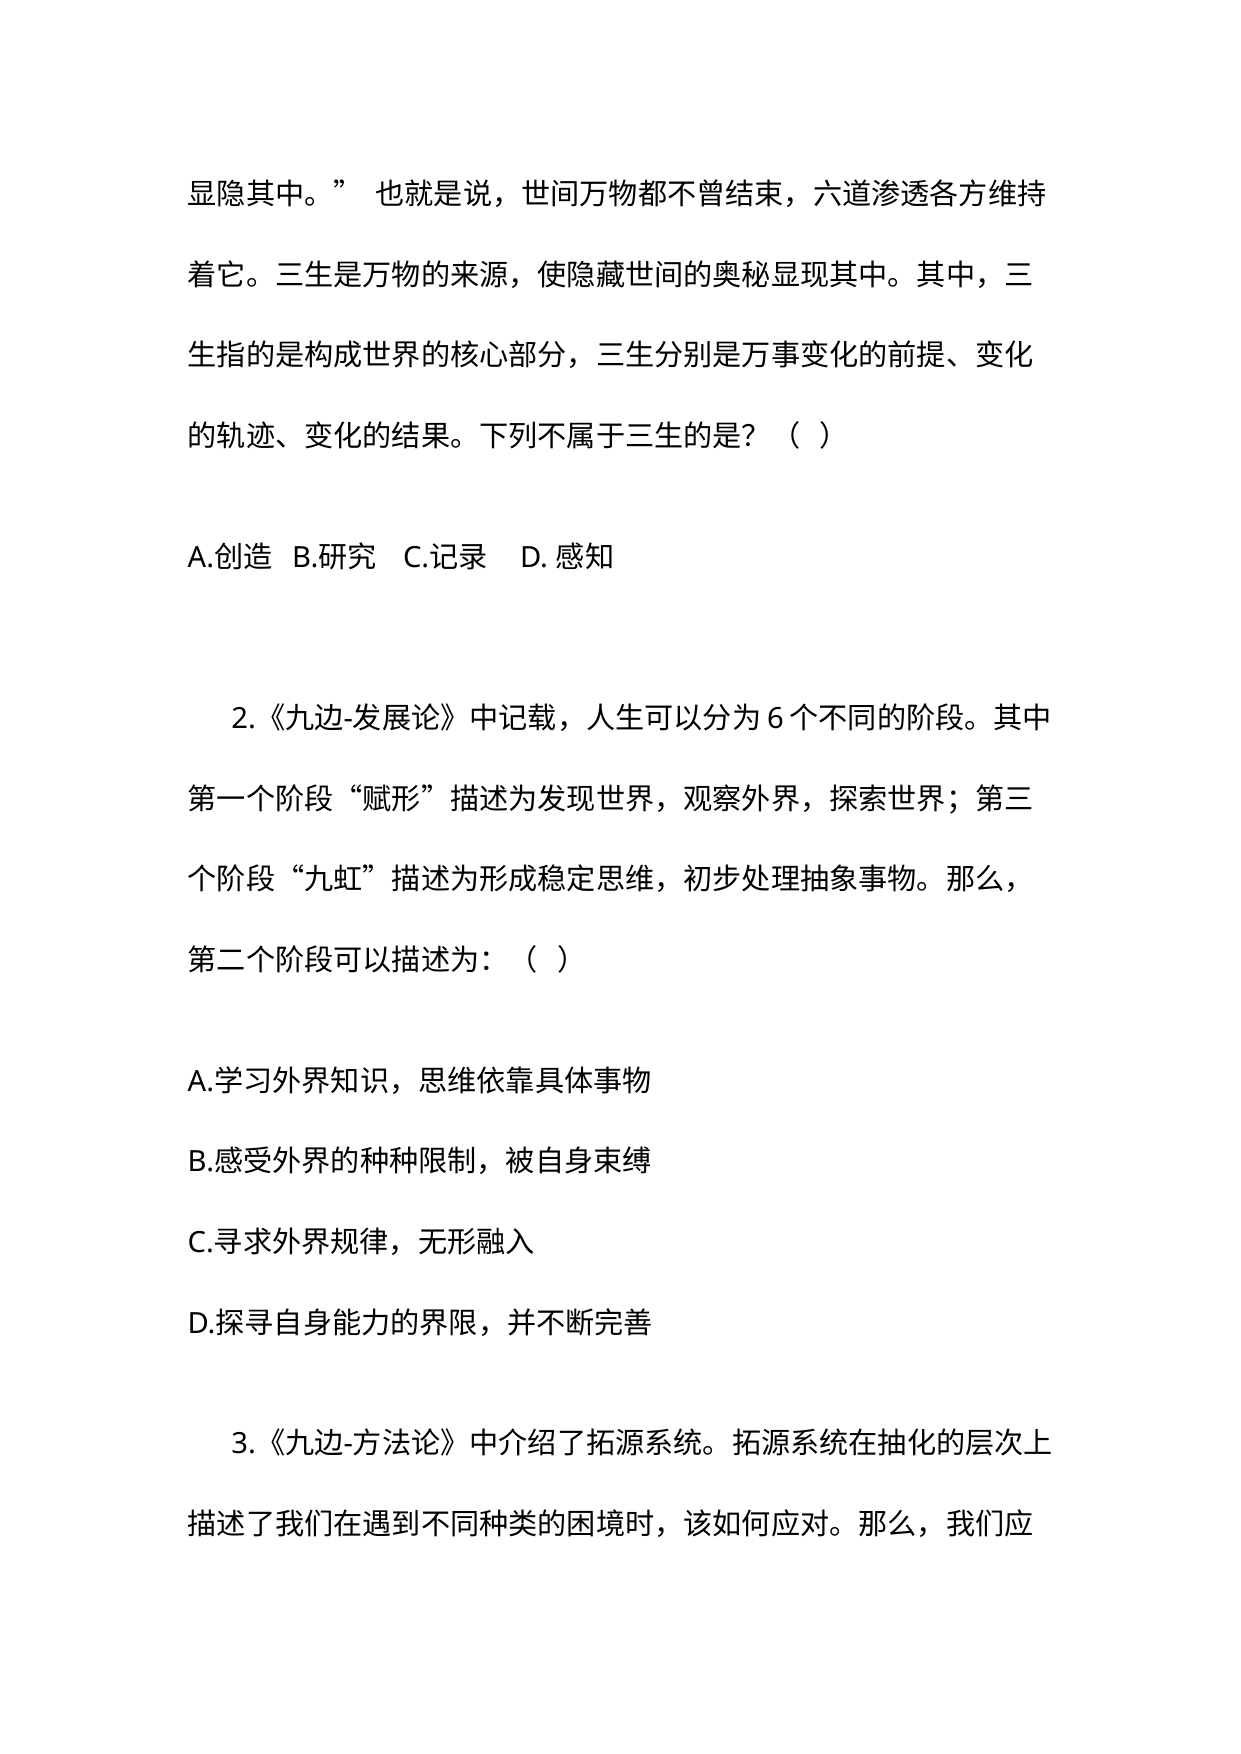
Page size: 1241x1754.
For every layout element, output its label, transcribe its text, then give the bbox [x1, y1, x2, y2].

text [187, 1401, 1053, 1562]
text B.感受外界的种种限制，被自身束缚 [187, 1119, 1053, 1199]
text A.学习外界知识，思维依靠具体事物 [187, 1038, 1053, 1119]
text 2.《九边-发展论》中记载，人生可以分为6个不同的阶段。其中第一个阶段“赋形”描述为发现世界，观察外界，探索世界；第三个阶段“九虹”描述为形成稳定思维，初步处理抽象事物。那么，第二个阶段可以描述为：（ ） [187, 675, 1053, 998]
text C.寻求外界规律，无形融入 [187, 1199, 1053, 1280]
text D.探寻自身能力的界限，并不断完善 [187, 1280, 1053, 1361]
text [187, 151, 1053, 474]
text A.创造 B.研究 C.记录 D. 感知 [187, 514, 1053, 595]
